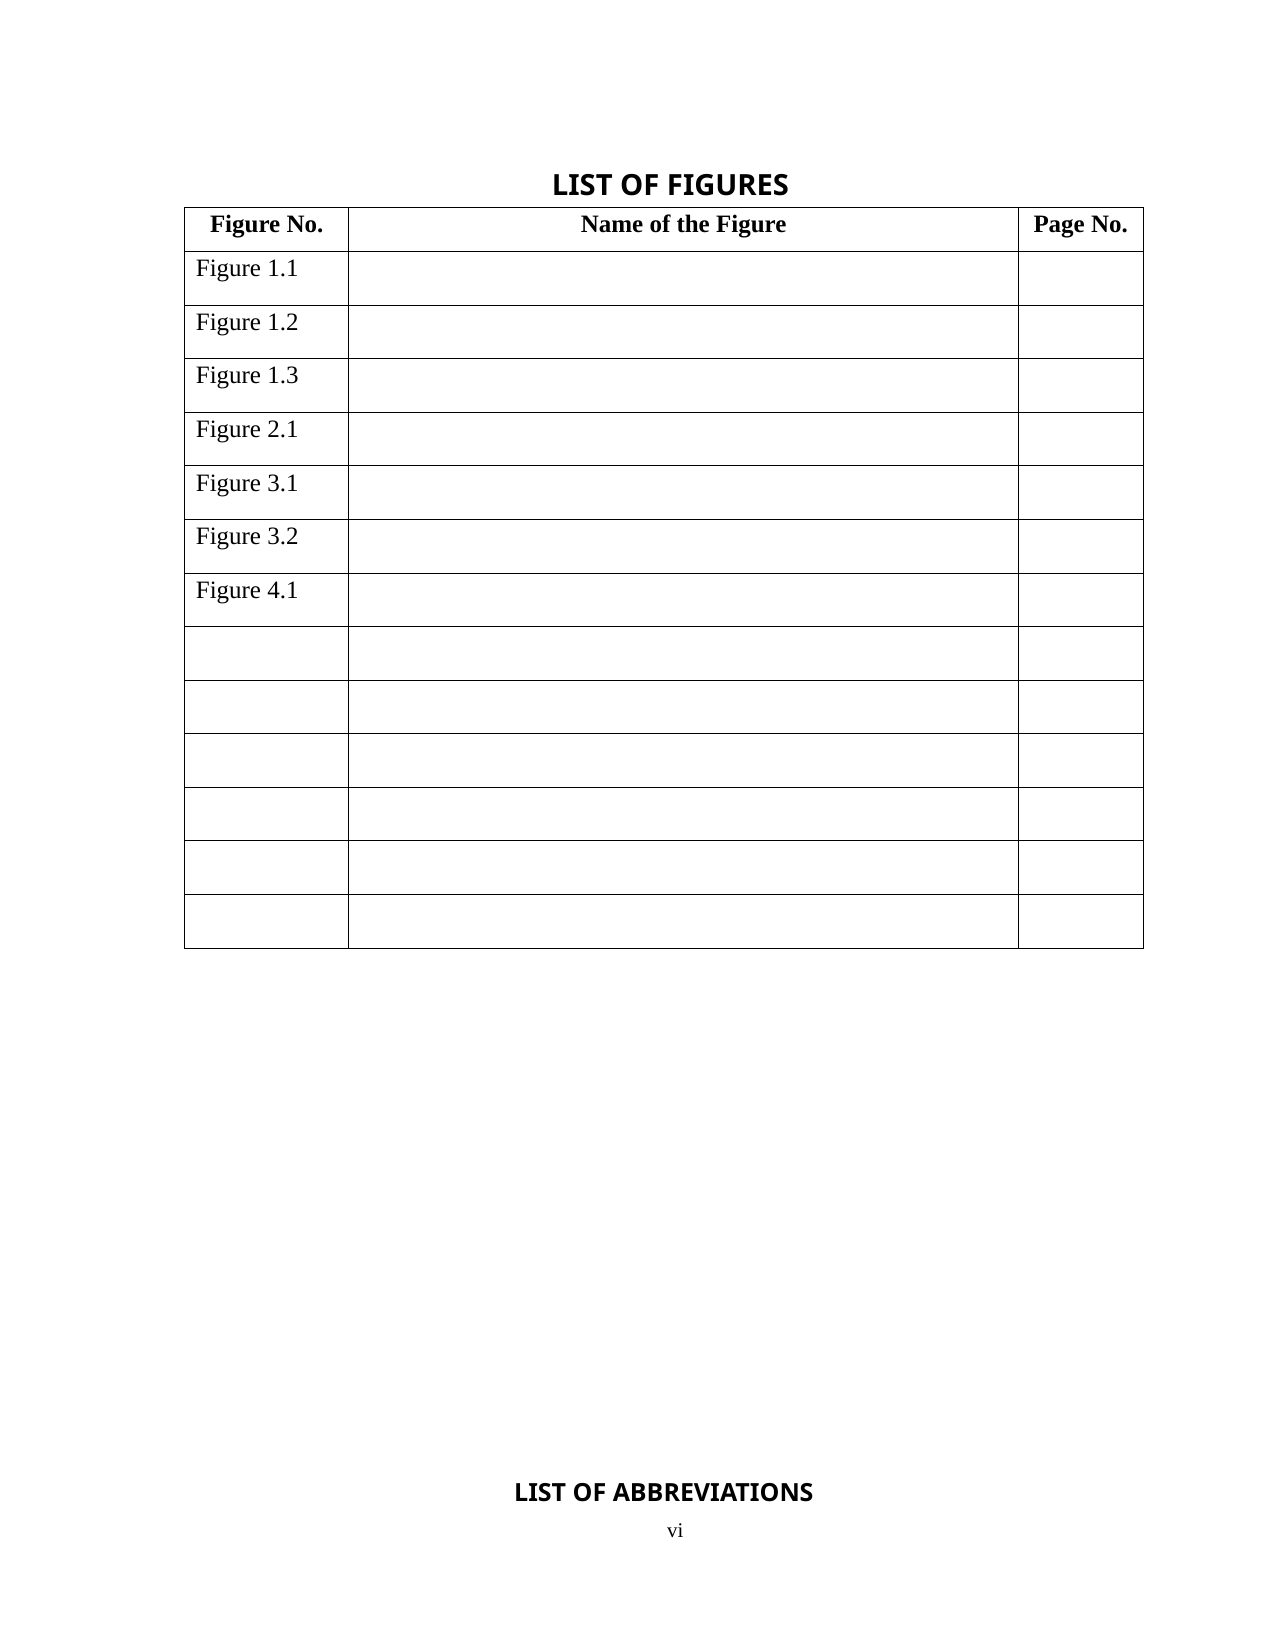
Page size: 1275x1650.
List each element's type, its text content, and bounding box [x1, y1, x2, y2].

table_header Page No. [1019, 208, 1143, 251]
table_cell [349, 252, 1018, 304]
table_cell [1019, 681, 1143, 733]
table_cell [349, 734, 1018, 787]
table_cell [1019, 306, 1143, 358]
table_cell [349, 841, 1018, 894]
table_cell [349, 788, 1018, 840]
table_cell [1019, 359, 1143, 412]
table_header Figure No. [185, 208, 348, 251]
table_cell Figure 3.1 [185, 466, 348, 519]
table_cell [1019, 466, 1143, 519]
table_cell [1019, 895, 1143, 947]
table_cell [185, 788, 348, 840]
table_cell [349, 574, 1018, 626]
text LIST OF FIGURES [195, 164, 789, 204]
table_cell Figure 1.2 [185, 306, 348, 358]
text LIST OF ABBREVIATIONS [195, 1475, 813, 1509]
table_cell [1019, 627, 1143, 679]
table_cell [349, 627, 1018, 679]
table_cell [1019, 252, 1143, 304]
table_cell [185, 681, 348, 733]
table_cell [185, 627, 348, 679]
table_cell [349, 520, 1018, 572]
table_cell Figure 2.1 [185, 413, 348, 465]
table_cell [185, 895, 348, 947]
table_cell [349, 895, 1018, 947]
table_cell [185, 841, 348, 894]
table_cell [185, 734, 348, 787]
table_cell [349, 681, 1018, 733]
table_header Name of the Figure [349, 208, 1018, 251]
table_cell [349, 413, 1018, 465]
table_cell [1019, 520, 1143, 572]
table_cell [1019, 413, 1143, 465]
table_cell [349, 306, 1018, 358]
table_cell Figure 4.1 [185, 574, 348, 626]
table_cell Figure 3.2 [185, 520, 348, 572]
table_cell [1019, 574, 1143, 626]
table_cell [1019, 788, 1143, 840]
table_cell [349, 359, 1018, 412]
table_cell [349, 466, 1018, 519]
table_cell Figure 1.3 [185, 359, 348, 412]
table_cell [1019, 734, 1143, 787]
table_cell Figure 1.1 [185, 252, 348, 304]
table_cell [1019, 841, 1143, 894]
